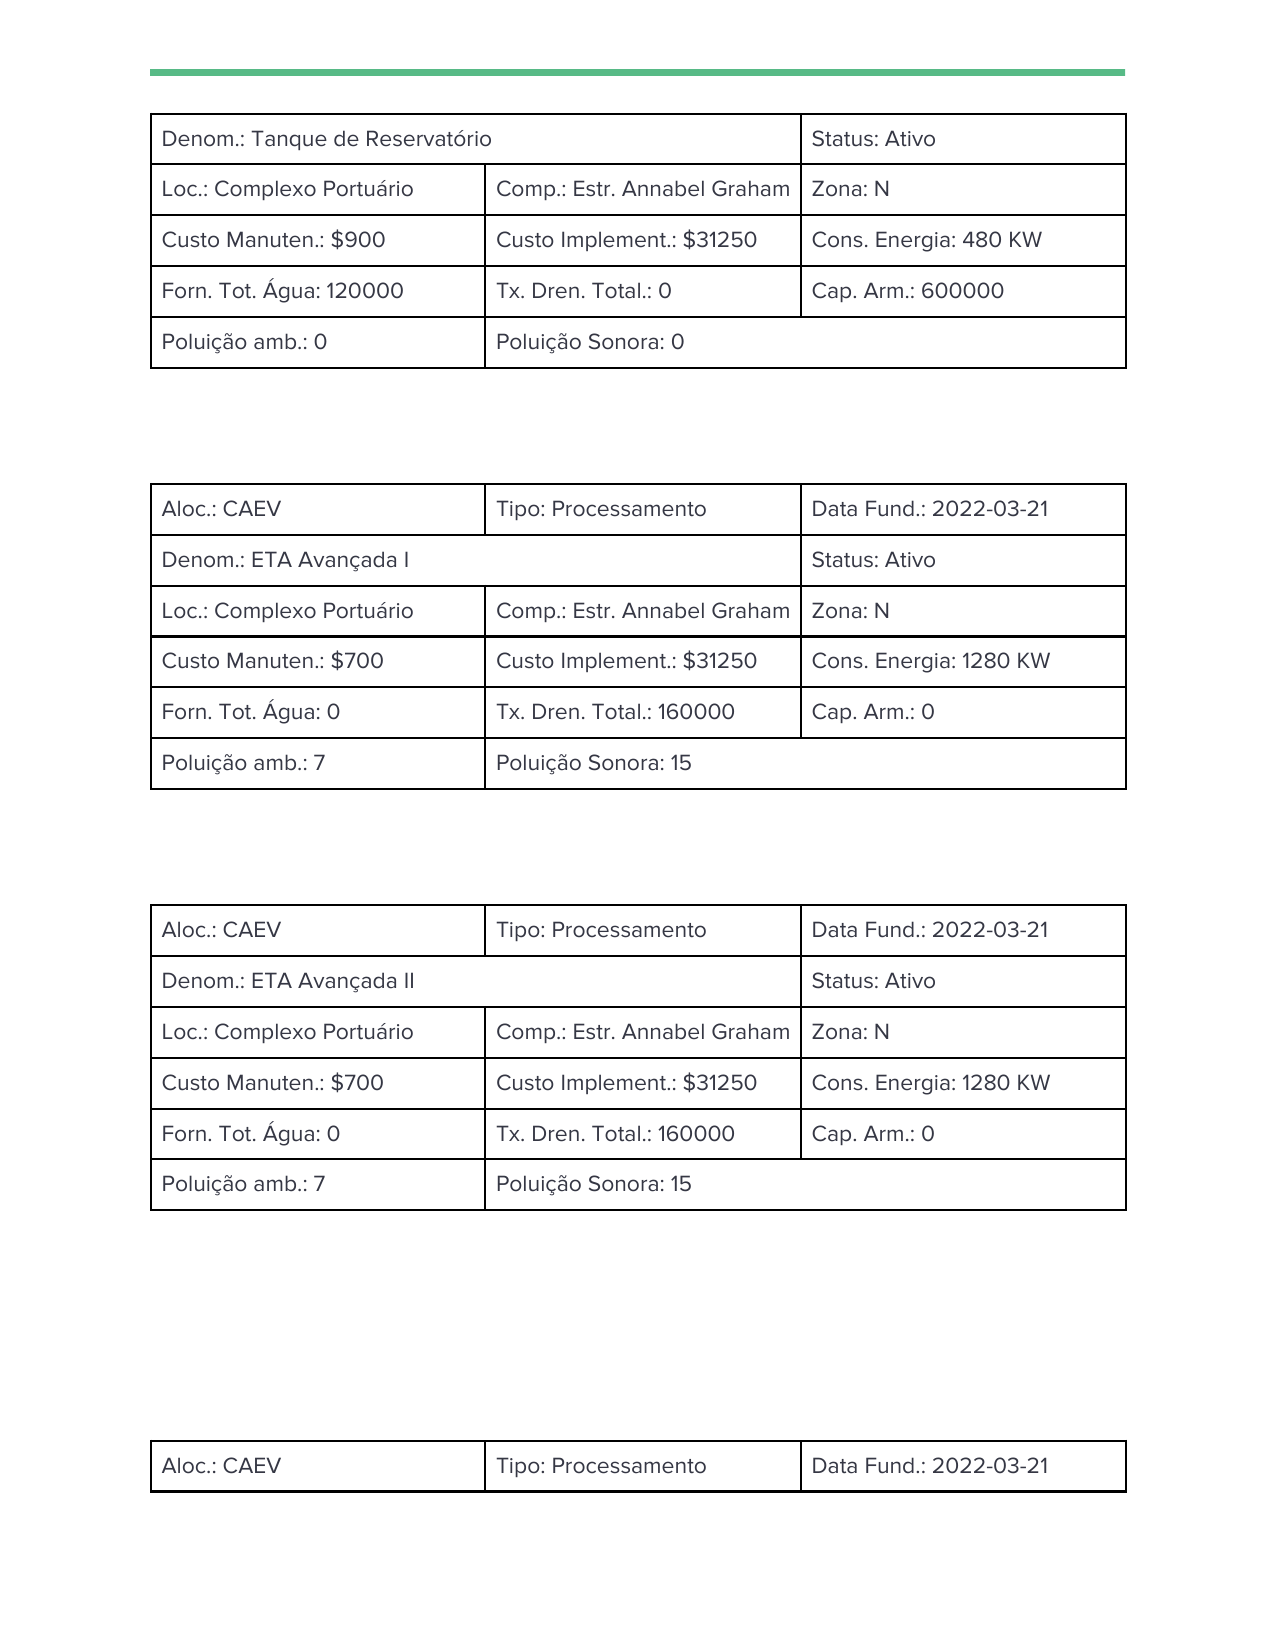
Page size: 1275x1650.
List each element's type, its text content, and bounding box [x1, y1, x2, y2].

table_cell Loc.: Complexo Portuário [152, 1008, 484, 1057]
table_cell Custo Manuten.: $700 [152, 638, 484, 686]
table_cell Cons. Energia: 1280 KW [802, 1059, 1125, 1107]
table_cell Custo Manuten.: $700 [152, 1059, 484, 1107]
table_cell Poluição Sonora: 15 [486, 739, 1125, 788]
table_cell Forn. Tot. Água: 120000 [152, 267, 484, 316]
table_cell Forn. Tot. Água: 0 [152, 688, 484, 737]
table_cell Custo Implement.: $31250 [486, 638, 800, 686]
table_cell Cap. Arm.: 0 [802, 1110, 1125, 1158]
table_cell Comp.: Estr. Annabel Graham [486, 165, 800, 214]
picture [150, 69, 1125, 76]
table_cell Tx. Dren. Total.: 0 [486, 267, 800, 316]
table_cell Denom.: ETA Avançada I [152, 536, 800, 584]
table_cell Poluição Sonora: 15 [486, 1160, 1125, 1209]
table_header Data Fund.: 2022-03-21 [802, 1442, 1125, 1490]
table_header Tipo: Processamento [486, 1442, 800, 1490]
table_cell Zona: N [802, 165, 1125, 214]
table_cell Status: Ativo [802, 115, 1125, 163]
table_cell Poluição Sonora: 0 [486, 318, 1125, 367]
table_cell Cons. Energia: 480 KW [802, 216, 1125, 265]
table_header Aloc.: CAEV [152, 1442, 484, 1490]
table_header Data Fund.: 2022-03-21 [802, 485, 1125, 534]
table_cell Status: Ativo [802, 536, 1125, 584]
table_cell Denom.: ETA Avançada II [152, 957, 800, 1006]
table_cell Tx. Dren. Total.: 160000 [486, 1110, 800, 1158]
table_header Tipo: Processamento [486, 906, 800, 955]
table_cell Denom.: Tanque de Reservatório [152, 115, 800, 163]
table_cell Zona: N [802, 1008, 1125, 1057]
table_header Aloc.: CAEV [152, 906, 484, 955]
table_cell Comp.: Estr. Annabel Graham [486, 1008, 800, 1057]
table_cell Poluição amb.: 7 [152, 739, 484, 788]
table_cell Comp.: Estr. Annabel Graham [486, 587, 800, 635]
table_cell Custo Implement.: $31250 [486, 216, 800, 265]
table_cell Poluição amb.: 7 [152, 1160, 484, 1209]
table_cell Poluição amb.: 0 [152, 318, 484, 367]
table_cell Status: Ativo [802, 957, 1125, 1006]
table_cell Cap. Arm.: 0 [802, 688, 1125, 737]
table_cell Custo Manuten.: $900 [152, 216, 484, 265]
table_header Aloc.: CAEV [152, 485, 484, 534]
table_header Tipo: Processamento [486, 485, 800, 534]
table_cell Zona: N [802, 587, 1125, 635]
table_cell Loc.: Complexo Portuário [152, 587, 484, 635]
table_header Data Fund.: 2022-03-21 [802, 906, 1125, 955]
table_cell Forn. Tot. Água: 0 [152, 1110, 484, 1158]
table_cell Custo Implement.: $31250 [486, 1059, 800, 1107]
table_cell Tx. Dren. Total.: 160000 [486, 688, 800, 737]
table_cell Cap. Arm.: 600000 [802, 267, 1125, 316]
table_cell Loc.: Complexo Portuário [152, 165, 484, 214]
table_cell Cons. Energia: 1280 KW [802, 638, 1125, 686]
